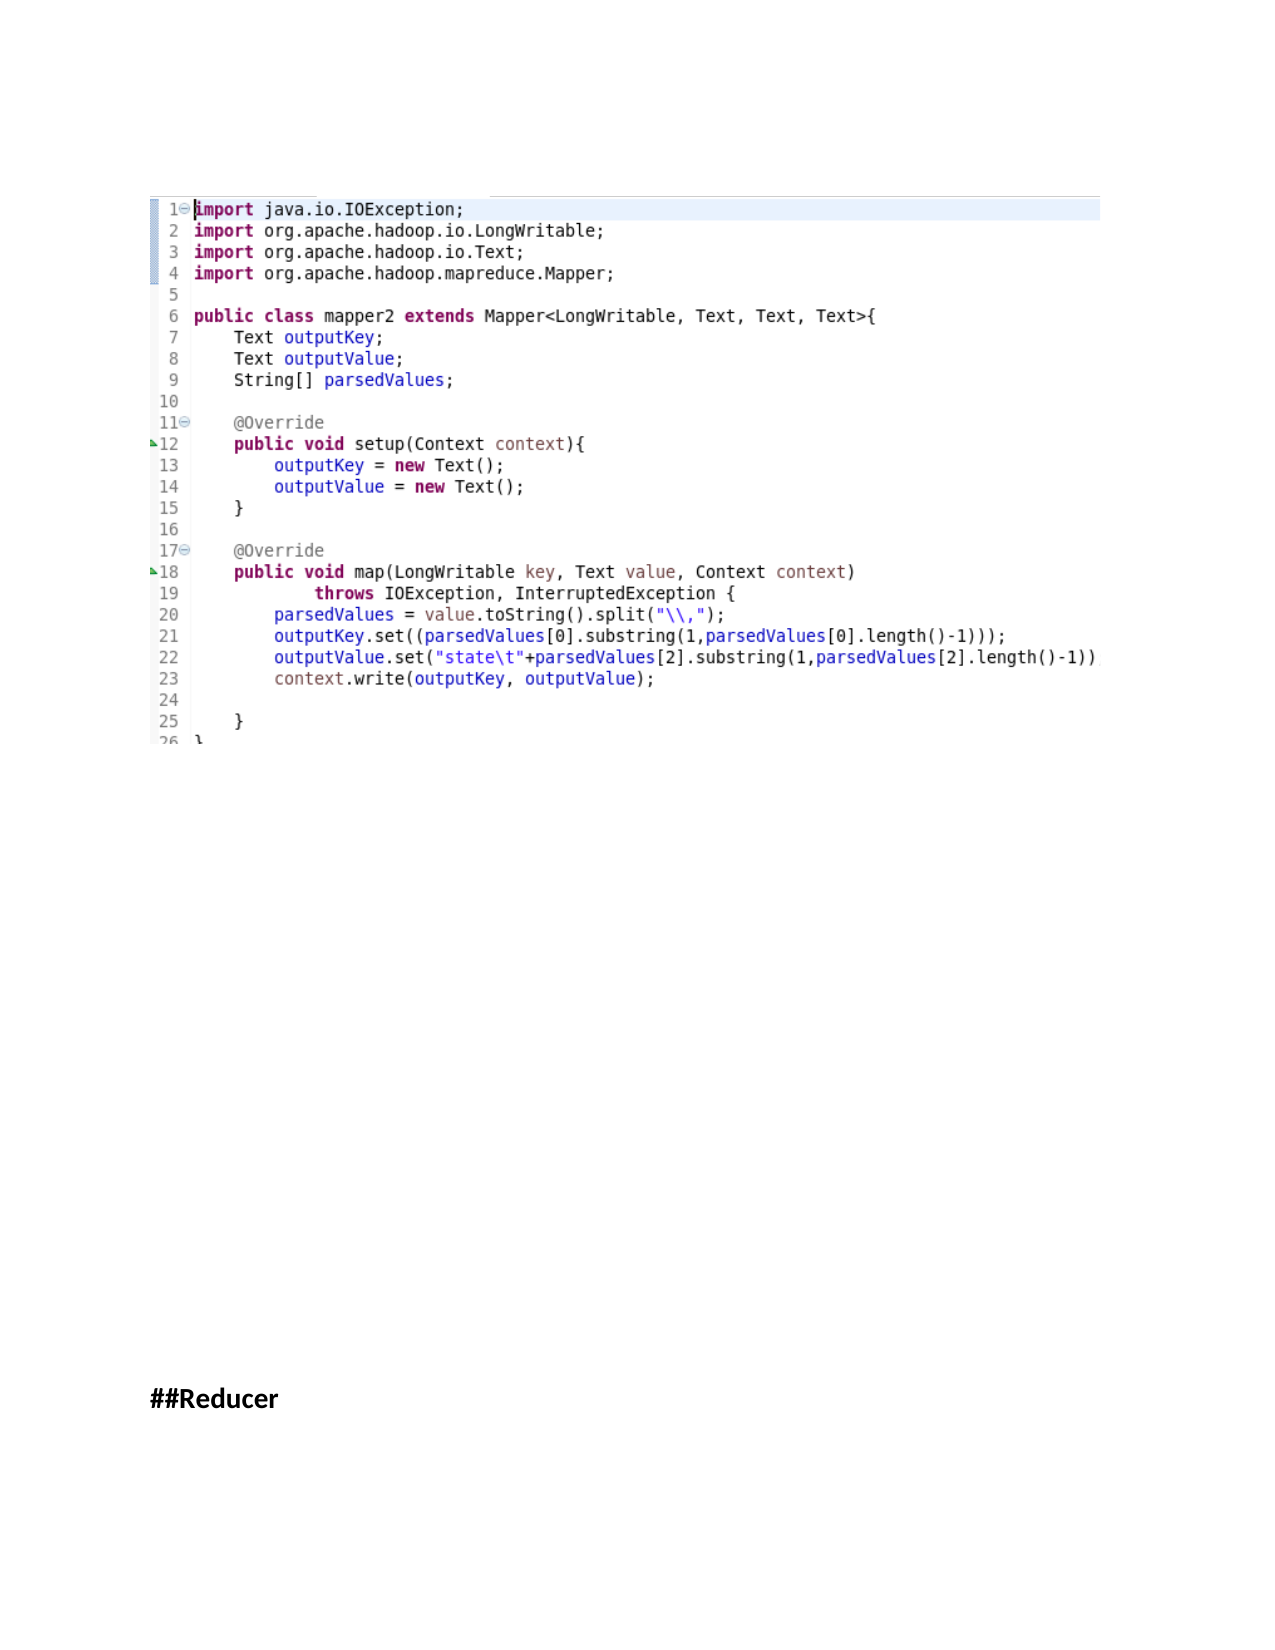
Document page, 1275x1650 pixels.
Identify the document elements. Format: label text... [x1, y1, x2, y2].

picture [150, 196, 1100, 744]
text ##Reducer [150, 1380, 1125, 1416]
